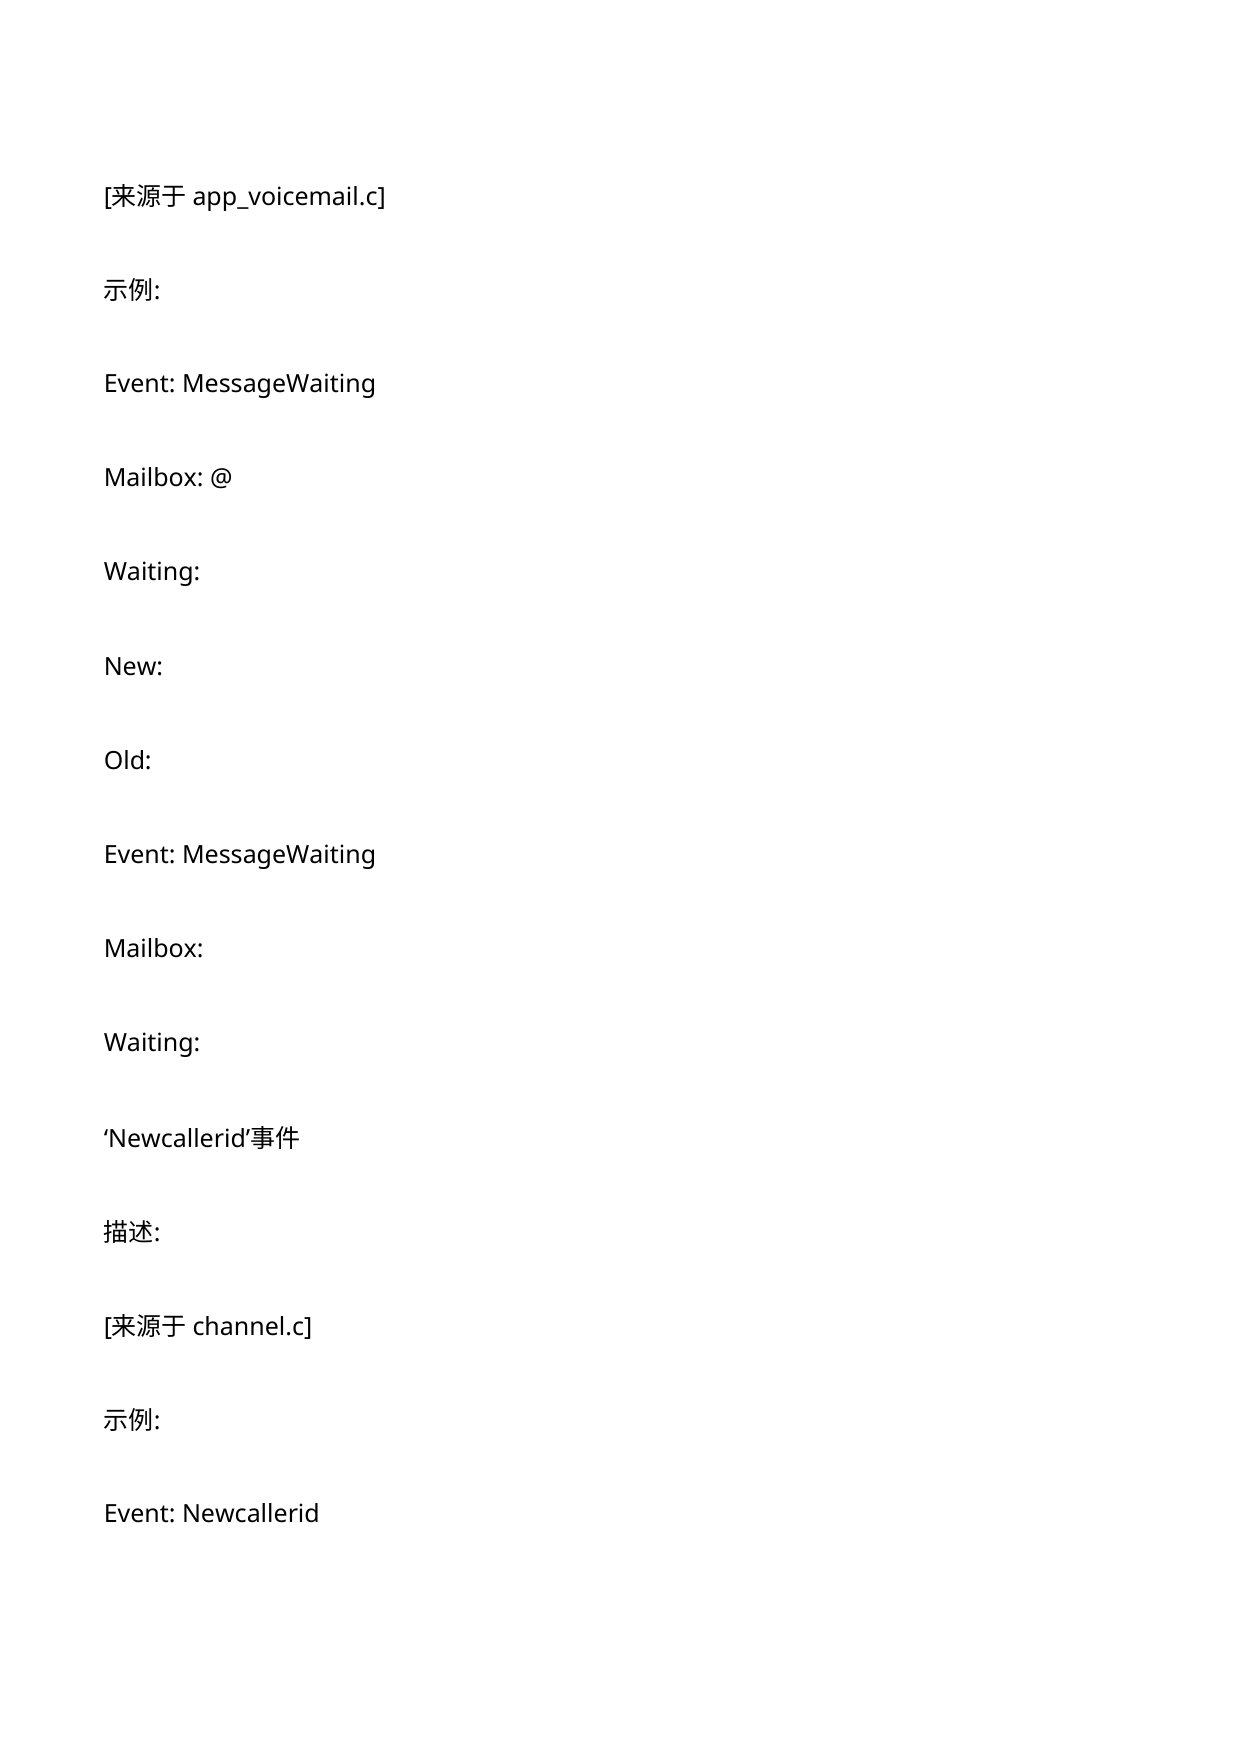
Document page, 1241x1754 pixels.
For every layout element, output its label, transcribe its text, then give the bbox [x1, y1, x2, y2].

text 示例: [103, 1386, 1181, 1451]
text 描述: [103, 1198, 1181, 1263]
text Old: [103, 727, 1181, 792]
text Event: MessageWaiting [103, 350, 1181, 415]
text Mailbox: @ [103, 444, 1181, 509]
text Event: MessageWaiting [103, 821, 1181, 886]
text 示例: [103, 256, 1181, 321]
text [来源于 app_voicemail.c] [103, 162, 1181, 227]
text [来源于 channel.c] [103, 1292, 1181, 1357]
text Event: Newcallerid [103, 1480, 1181, 1545]
text Mailbox: [103, 915, 1181, 980]
text Waiting: [103, 539, 1181, 604]
text Waiting: [103, 1009, 1181, 1074]
text ‘Newcallerid’事件 [103, 1104, 1181, 1169]
text New: [103, 633, 1181, 698]
